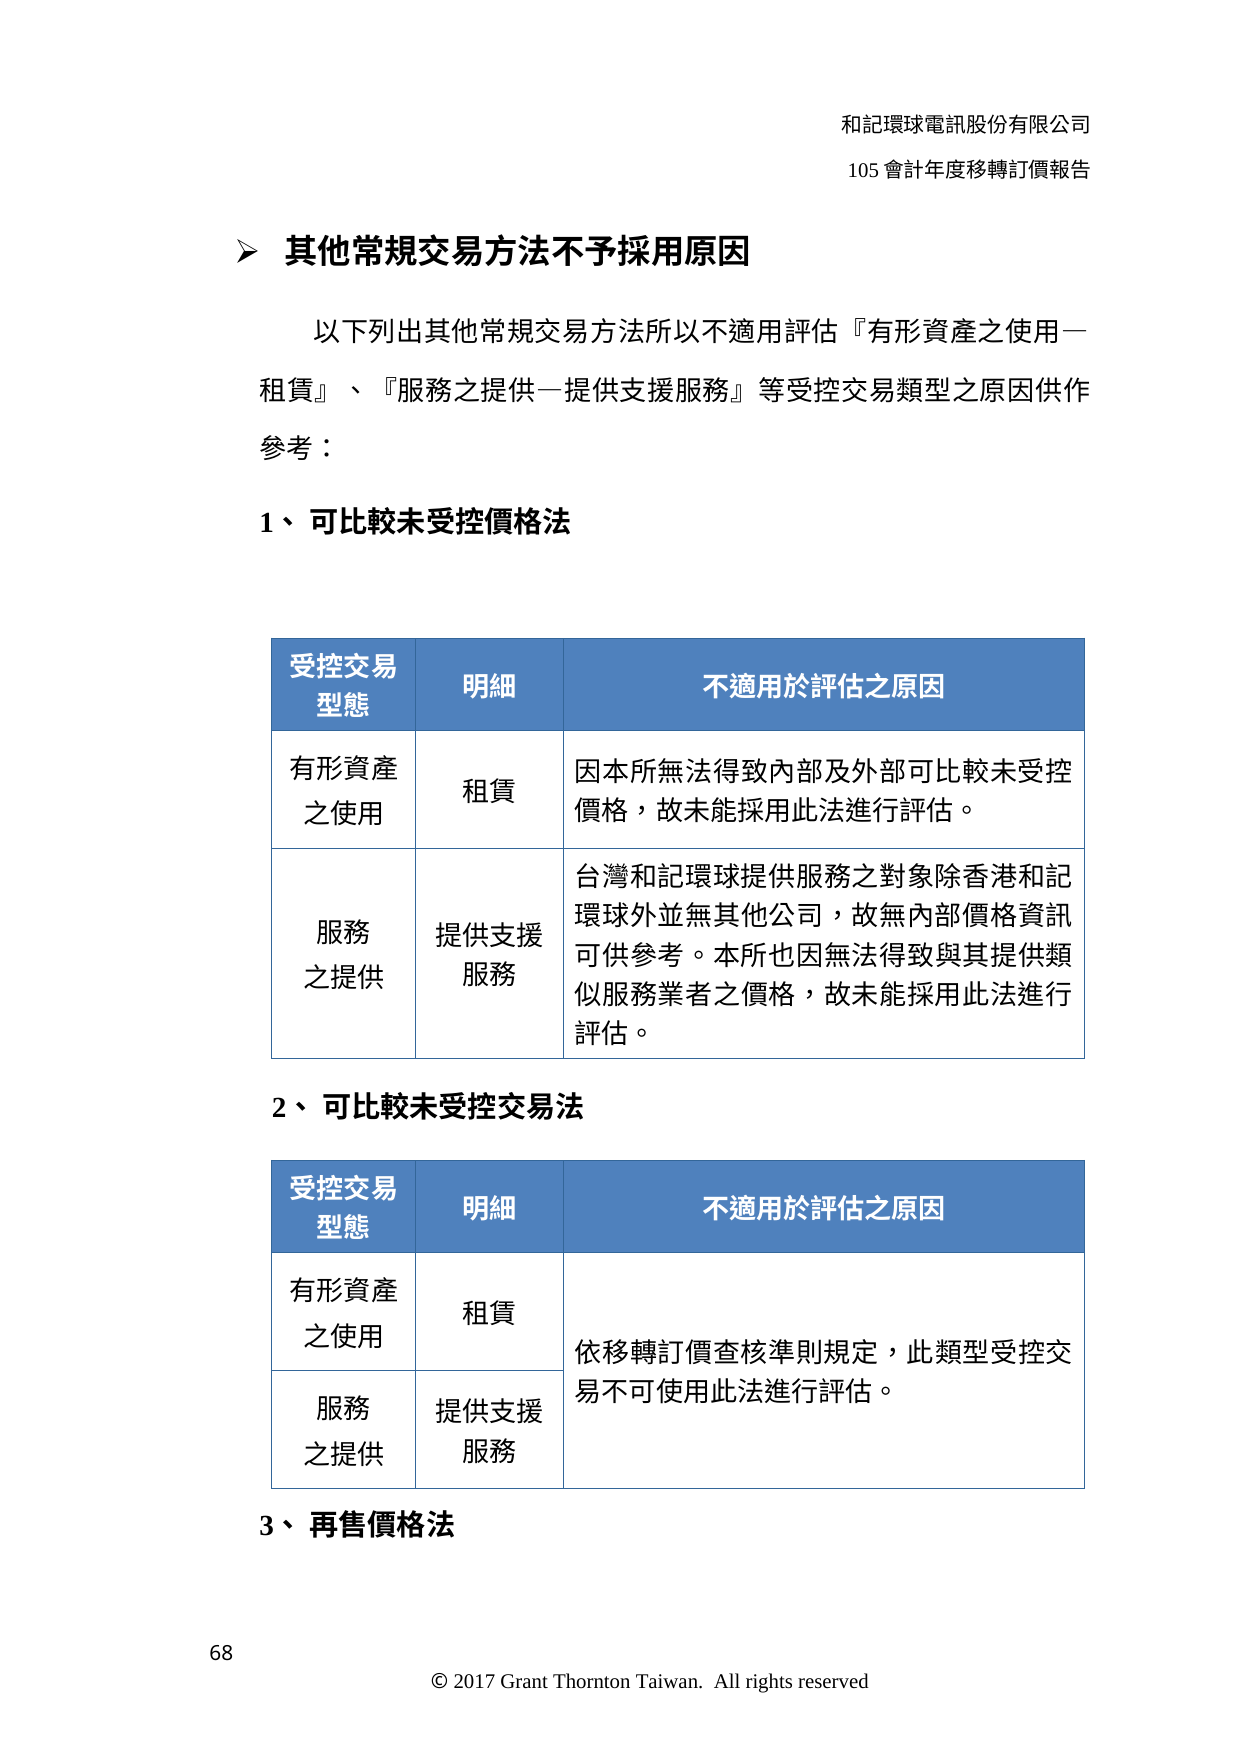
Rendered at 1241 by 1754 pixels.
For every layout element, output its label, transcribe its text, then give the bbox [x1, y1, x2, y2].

list 再售價格法 [259, 1502, 1090, 1544]
text 以下列出其他常規交易方法所以不適用評估『有形資產之使用—租賃』、『服務之提供—提供支援服務』等受控交易類型之原因供作參考： [259, 310, 1090, 467]
table_cell 提供支援服務 [416, 1371, 563, 1488]
table_cell 台灣和記環球提供服務之對象除香港和記環球外並無其他公司，故無內部價格資訊可供參考。本所也因無法得致與其提供類似服務業者之價格，故未能採用此法進行評估。 [564, 849, 1084, 1058]
table_header 受控交易 型態 [272, 1161, 415, 1252]
table_header 明細 [416, 1161, 563, 1252]
table_cell 有形資產 之使用 [272, 731, 415, 848]
list 可比較未受控價格法 [259, 499, 1090, 541]
table_cell 租賃 [416, 731, 563, 848]
table_cell 依移轉訂價查核準則規定，此類型受控交易不可使用此法進行評估。 [564, 1253, 1084, 1488]
subtitle 其他常規交易方法不予採用原因 [234, 225, 1090, 273]
table_cell 租賃 [416, 1253, 563, 1370]
table_header 受控交易 型態 [272, 639, 415, 730]
table_cell 服務 之提供 [272, 1371, 415, 1488]
table_header 不適用於評估之原因 [564, 639, 1084, 730]
table_header 不適用於評估之原因 [564, 1161, 1084, 1252]
table_header 明細 [416, 639, 563, 730]
list 可比較未受控交易法 [272, 1084, 1090, 1126]
table_cell 有形資產 之使用 [272, 1253, 415, 1370]
table_cell 因本所無法得致內部及外部可比較未受控價格，故未能採用此法進行評估。 [564, 731, 1084, 848]
table_cell 提供支援服務 [416, 849, 563, 1058]
table_cell 服務 之提供 [272, 849, 415, 1058]
